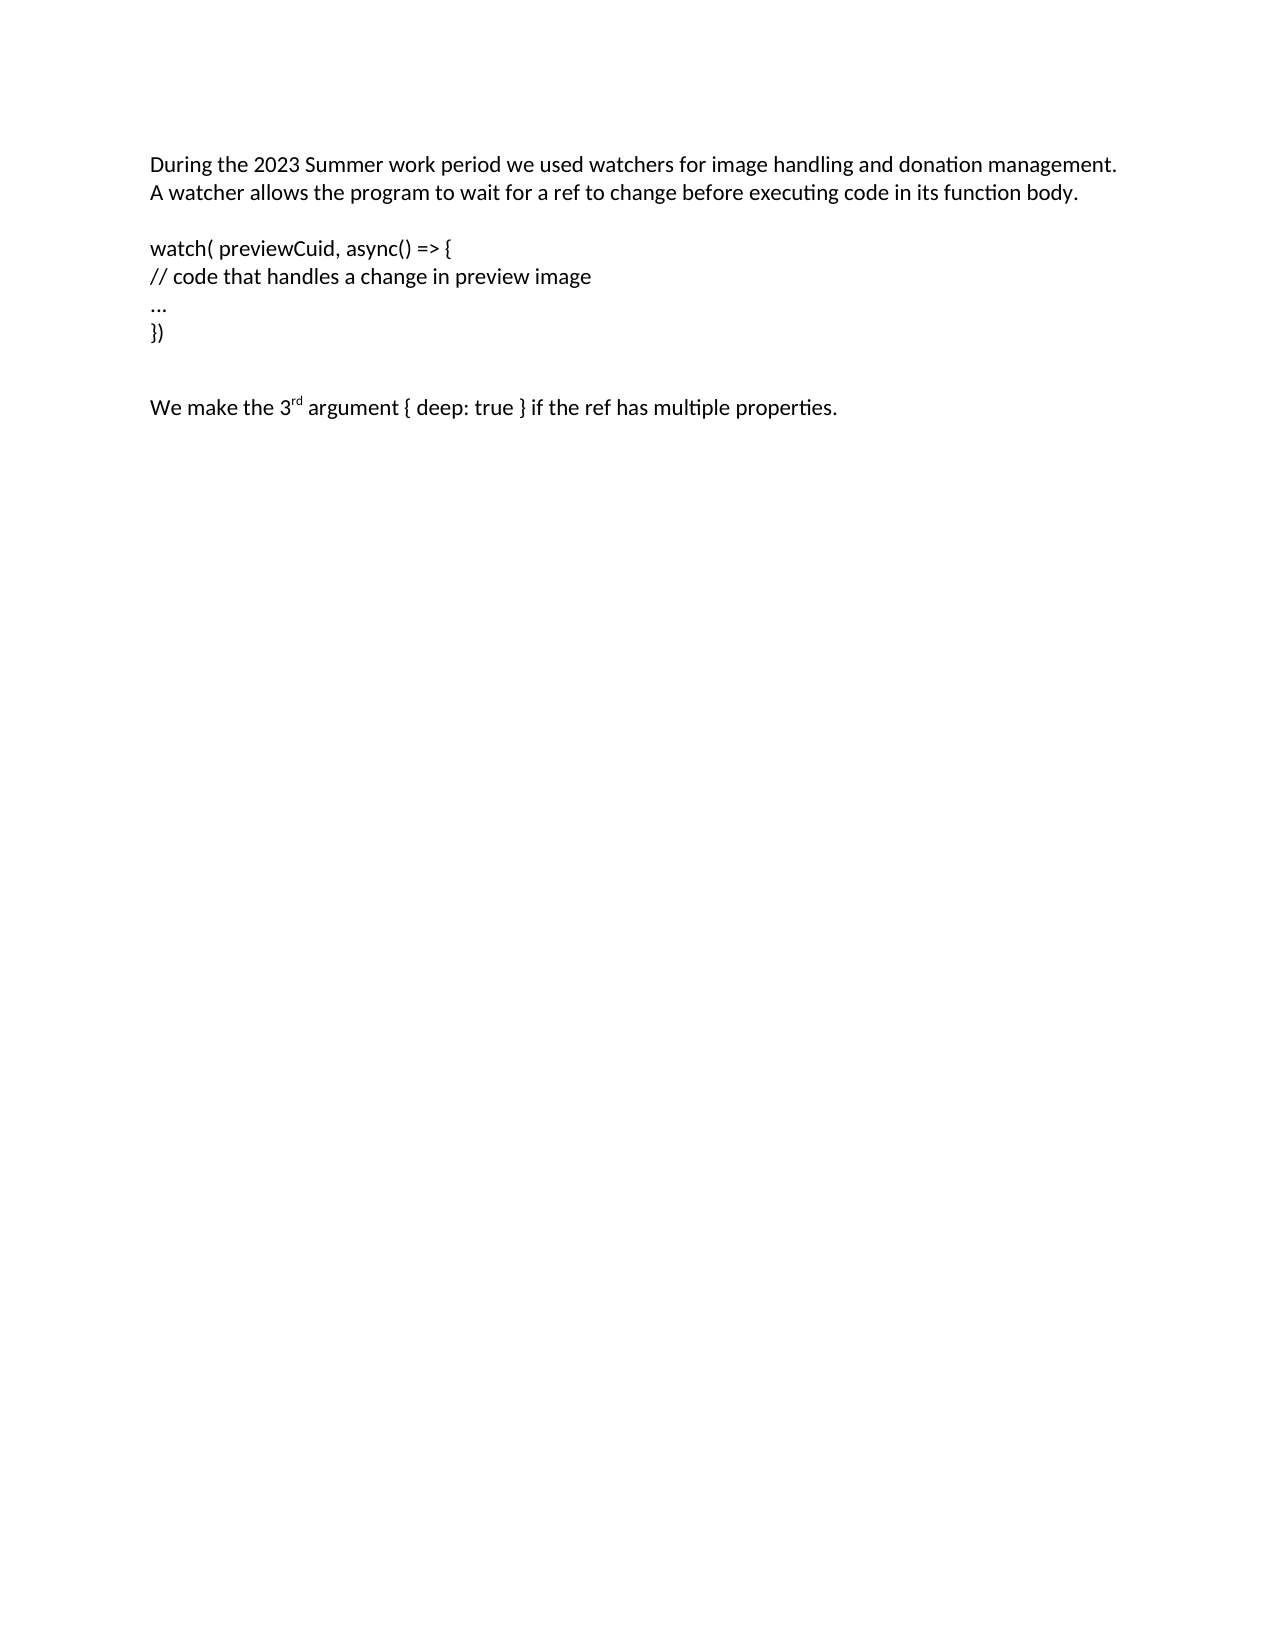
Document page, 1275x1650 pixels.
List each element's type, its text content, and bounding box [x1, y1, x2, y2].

text }) [150, 318, 1125, 346]
text During the 2023 Summer work period we used watchers for image handling and donation management. A watcher allows the program to wait for a ref to change before executing code in its function body. [150, 150, 1125, 206]
text We make the 3rd argument { deep: true } if the ref has multiple properties. [150, 393, 1125, 421]
text watch( previewCuid, async() => { [150, 234, 1125, 262]
text // code that handles a change in preview image [150, 262, 1125, 290]
text ... [150, 290, 1125, 318]
